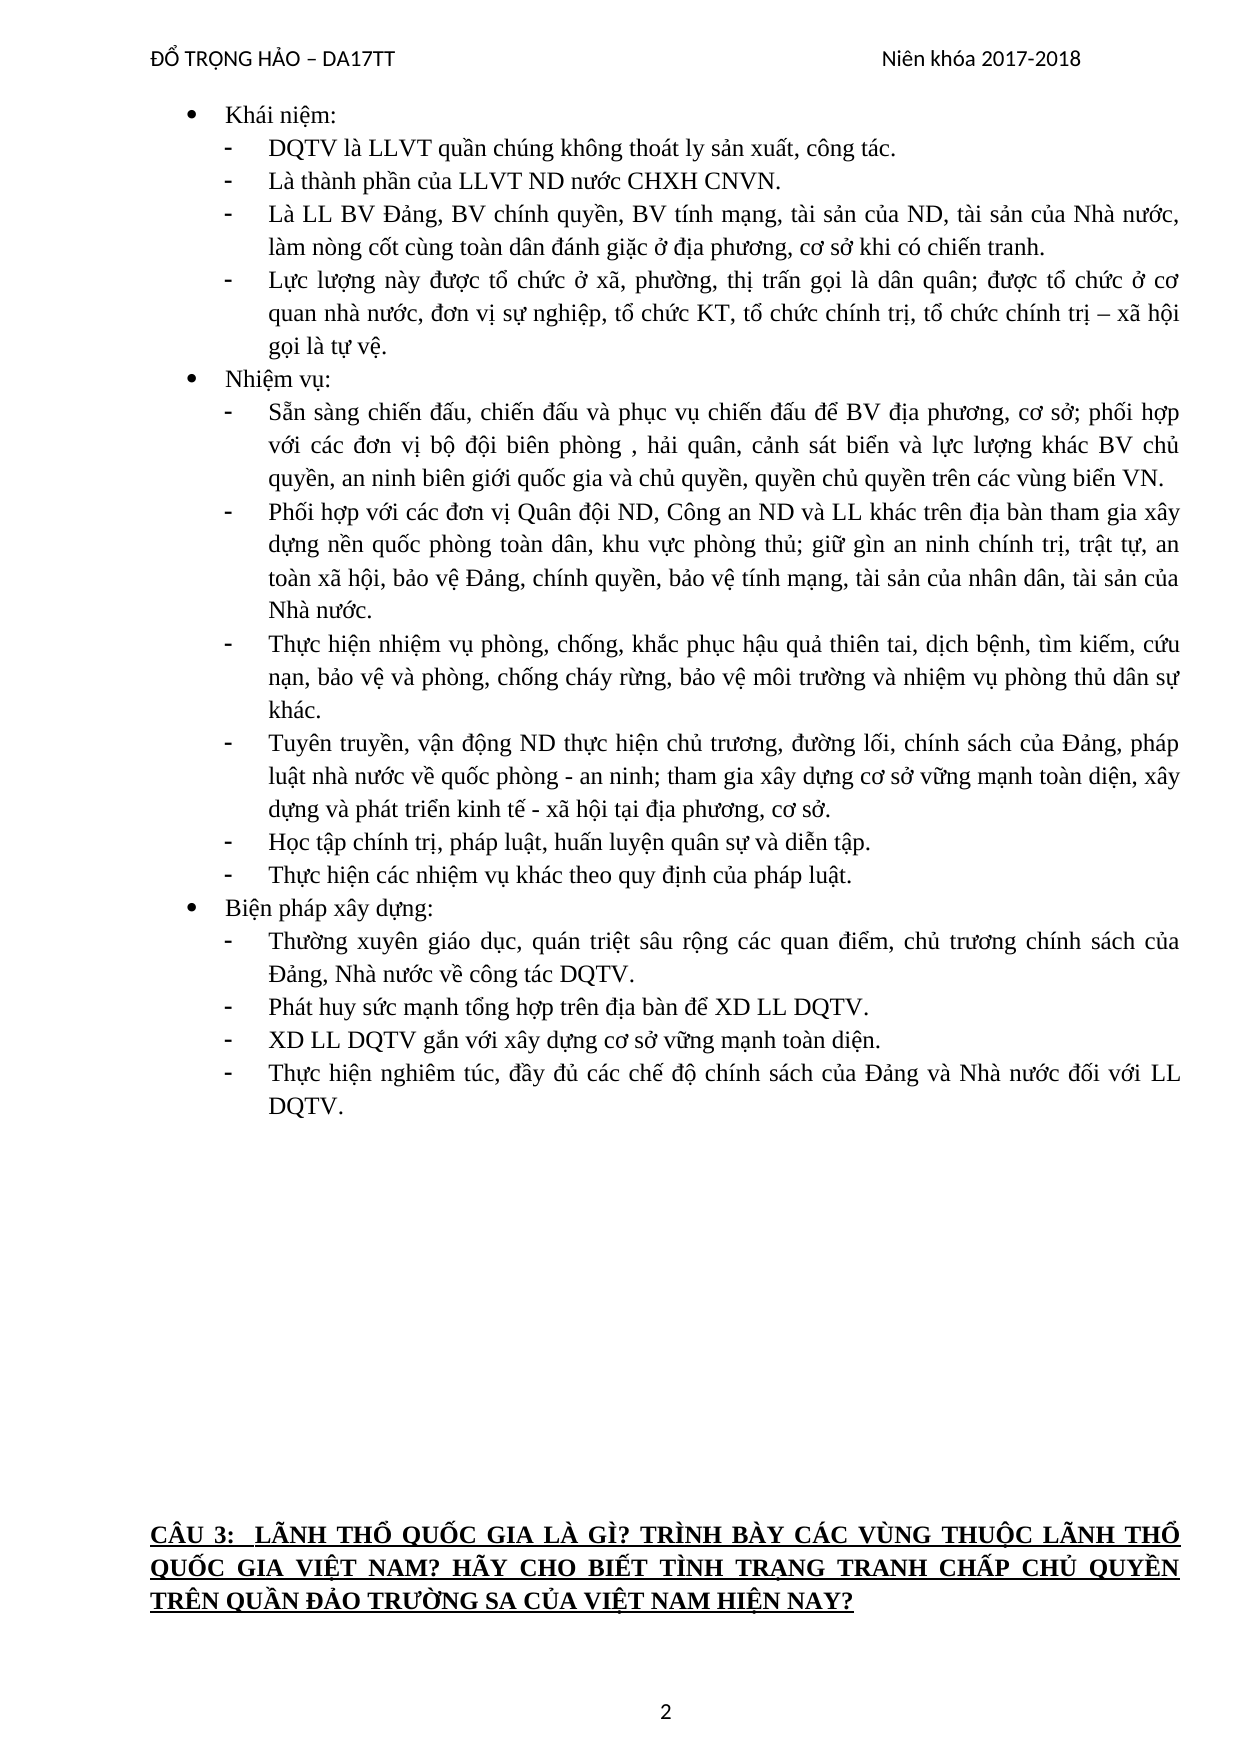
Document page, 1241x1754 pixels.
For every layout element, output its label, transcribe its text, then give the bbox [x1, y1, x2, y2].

list Là thành phần của LLVT ND nước CHXH CNVN. [224, 166, 1181, 195]
list Sẵn sàng chiến đấu, chiến đấu và phục vụ chiến đấu để BV địa phương, cơ sở; phối hợp với các đơn vị bộ đội biên phòng , hải quân, cảnh sát biển và lực lượng khác BV chủ quyền, an ninh biên giới quốc gia và chủ quyền, quyền chủ quyền trên các vùng biển VN. [224, 397, 1181, 492]
list Thực hiện các nhiệm vụ khác theo quy định của pháp luật. [224, 860, 1181, 888]
list Phát huy sức mạnh tổng hợp trên địa bàn để XD LL DQTV. [224, 992, 1181, 1021]
list Học tập chính trị, pháp luật, huấn luyện quân sự và diễn tập. [224, 827, 1181, 856]
list Biện pháp xây dựng: [187, 893, 1181, 922]
list Là LL BV Đảng, BV chính quyền, BV tính mạng, tài sản của ND, tài sản của Nhà nước, làm nòng cốt cùng toàn dân đánh giặc ở địa phương, cơ sở khi có chiến tranh. [224, 199, 1181, 261]
list Thực hiện nhiệm vụ phòng, chống, khắc phục hậu quả thiên tai, dịch bệnh, tìm kiếm, cứu nạn, bảo vệ và phòng, chống cháy rừng, bảo vệ môi trường và nhiệm vụ phòng thủ dân sự khác. [224, 629, 1181, 723]
list Thực hiện nghiêm túc, đầy đủ các chế độ chính sách của Đảng và Nhà nước đối với LL DQTV. [224, 1058, 1181, 1120]
list Nhiệm vụ: [187, 364, 1181, 393]
text CÂU 3: LÃNH THỔ QUỐC GIA LÀ GÌ? TRÌNH BÀY CÁC VÙNG THUỘC LÃNH THỔ QUỐC GIA VIỆT NAM? HÃY CHO BIẾT TÌNH TRẠNG TRANH CHẤP CHỦ QUYỀN TRÊN QUẦN ĐẢO TRƯỜNG SA CỦA VIỆT NAM HIỆN NAY? [150, 1520, 1181, 1545]
list Tuyên truyền, vận động ND thực hiện chủ trương, đường lối, chính sách của Đảng, pháp luật nhà nước về quốc phòng - an ninh; tham gia xây dựng cơ sở vững mạnh toàn diện, xây dựng và phát triển kinh tế - xã hội tại địa phương, cơ sở. [224, 728, 1181, 822]
text CÂU 3: LÃNH THỔ QUỐC GIA LÀ GÌ? TRÌNH BÀY CÁC VÙNG THUỘC LÃNH THỔ QUỐC GIA VIỆT NAM? HÃY CHO BIẾT TÌNH TRẠNG TRANH CHẤP CHỦ QUYỀN TRÊN QUẦN ĐẢO TRƯỜNG SA CỦA VIỆT NAM HIỆN NAY? [150, 1546, 1181, 1615]
list Lực lượng này được tổ chức ở xã, phường, thị trấn gọi là dân quân; được tổ chức ở cơ quan nhà nước, đơn vị sự nghiệp, tổ chức KT, tổ chức chính trị, tổ chức chính trị – xã hội gọi là tự vệ. [224, 265, 1181, 360]
list Khái niệm: [187, 100, 1181, 129]
list XD LL DQTV gắn với xây dựng cơ sở vững mạnh toàn diện. [224, 1025, 1181, 1054]
list Phối hợp với các đơn vị Quân đội ND, Công an ND và LL khác trên địa bàn tham gia xây dựng nền quốc phòng toàn dân, khu vực phòng thủ; giữ gìn an ninh chính trị, trật tự, an toàn xã hội, bảo vệ Đảng, chính quyền, bảo vệ tính mạng, tài sản của nhân dân, tài sản của Nhà nước. [224, 497, 1181, 624]
list DQTV là LLVT quần chúng không thoát ly sản xuất, công tác. [224, 133, 1181, 162]
list Thường xuyên giáo dục, quán triệt sâu rộng các quan điểm, chủ trương chính sách của Đảng, Nhà nước về công tác DQTV. [224, 926, 1181, 988]
